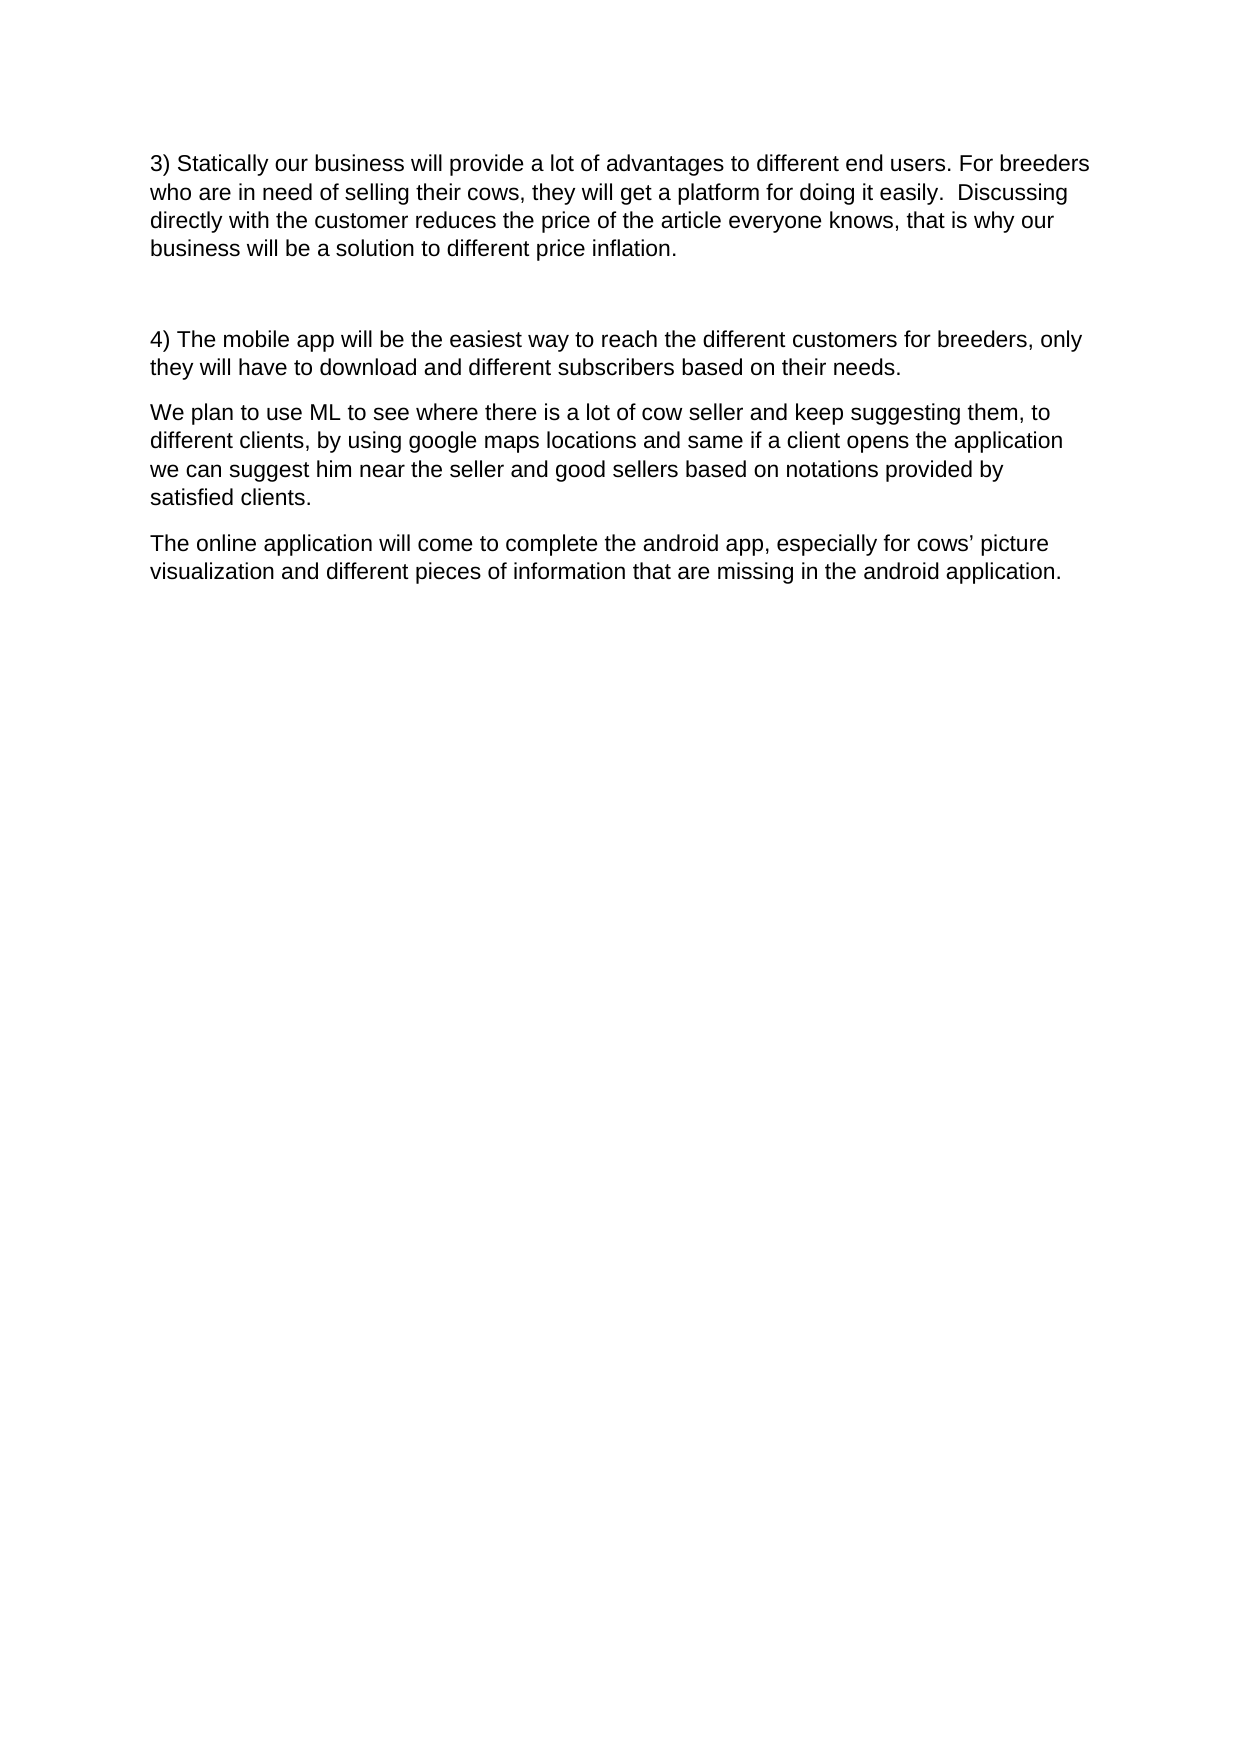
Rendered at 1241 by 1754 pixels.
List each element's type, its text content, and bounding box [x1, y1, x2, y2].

text 4) The mobile app will be the easiest way to reach the different customers for breeders, only they will have to download and different subscribers based on their needs. [150, 326, 1090, 380]
text The online application will come to complete the android app, especially for cows’ picture visualization and different pieces of information that are missing in the android application. [150, 529, 1090, 584]
text We plan to use ML to see where there is a lot of cow seller and keep suggesting them, to different clients, by using google maps locations and same if a client opens the application we can suggest him near the seller and good sellers based on notations provided by satisfied clients. [150, 399, 1090, 511]
text 3) Statically our business will provide a lot of advantages to different end users. For breeders who are in need of selling their cows, they will get a platform for doing it easily. Discussing directly with the customer reduces the price of the article everyone knows, that is why our business will be a solution to different price inflation. [150, 150, 1090, 262]
